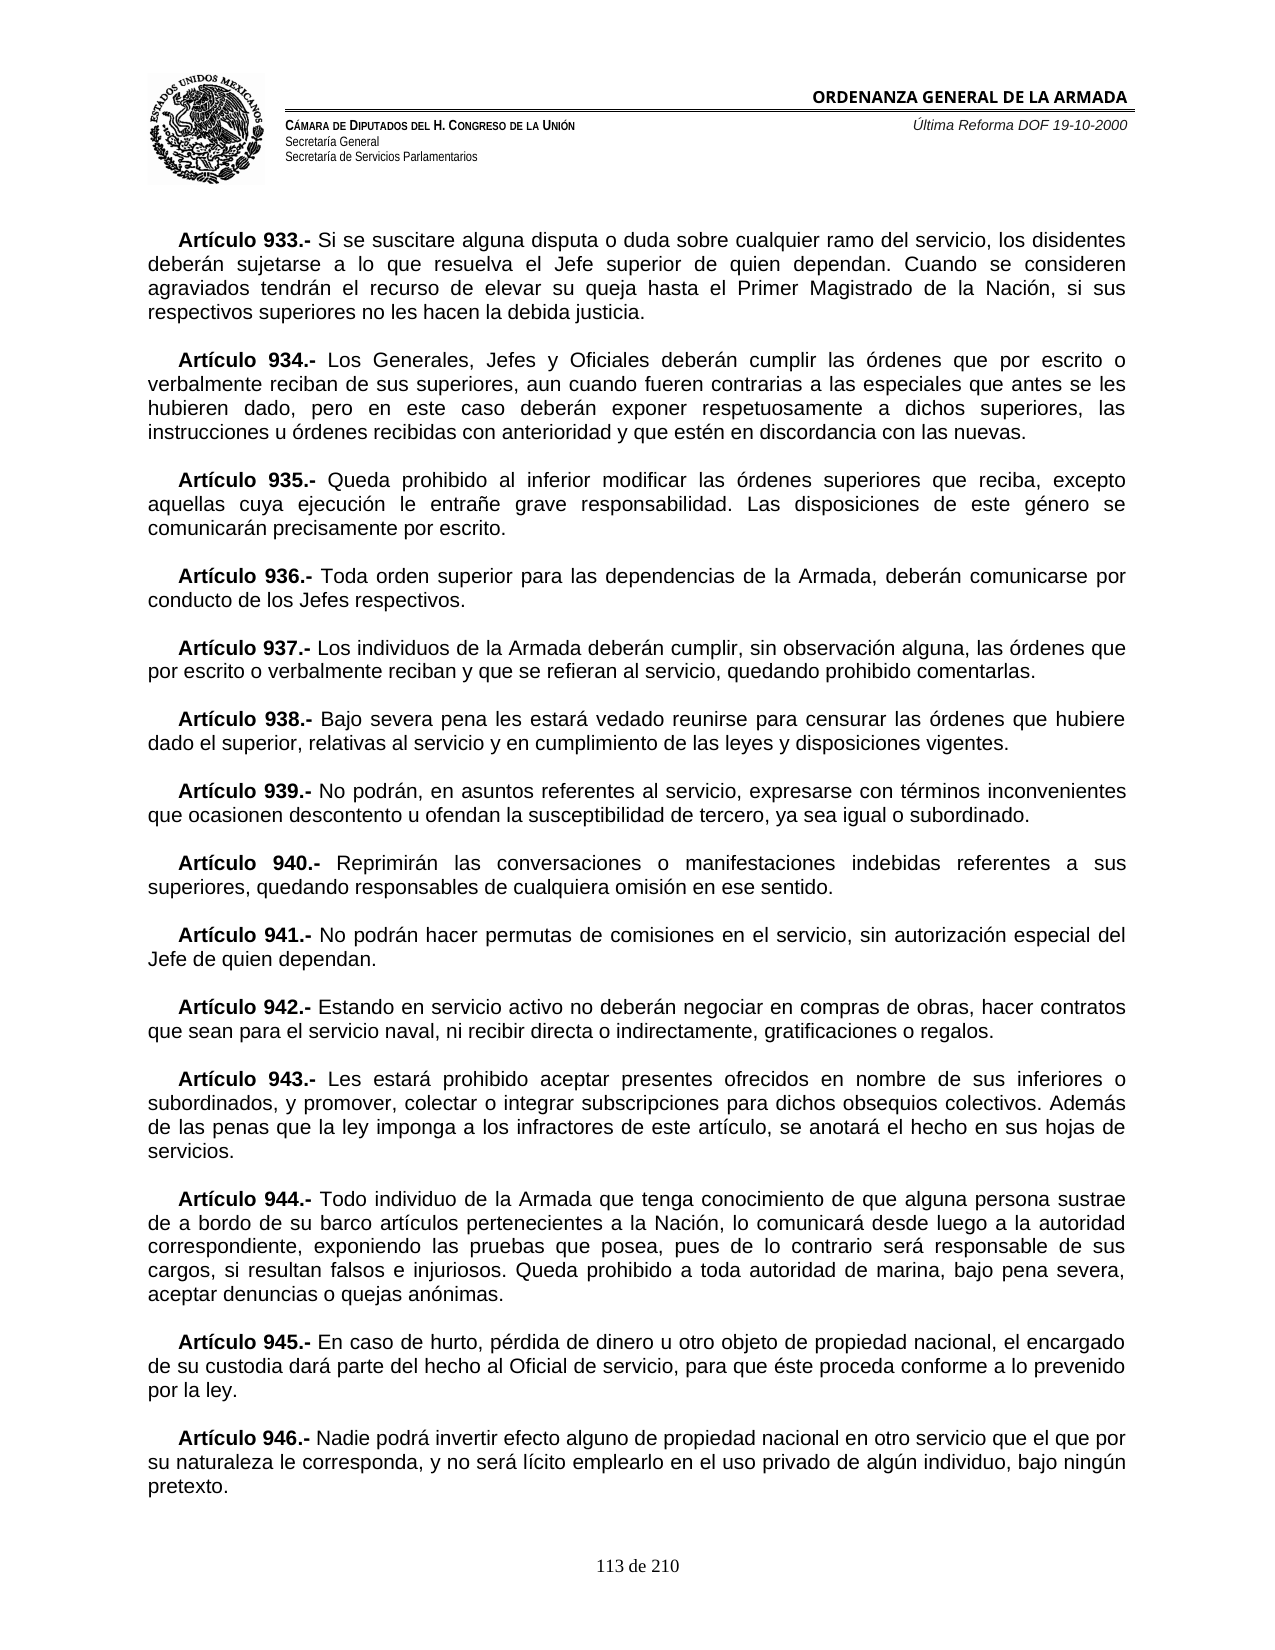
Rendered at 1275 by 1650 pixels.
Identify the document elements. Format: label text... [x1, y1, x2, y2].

text Artículo 938.- Bajo severa pena les estará vedado reunirse para censurar las órdenes que hubiere dado el superior, relativas al servicio y en cumplimiento de las leyes y disposiciones vigentes. [148, 707, 1127, 755]
text Artículo 940.- Reprimirán las conversaciones o manifestaciones indebidas referentes a sus superiores, quedando responsables de cualquiera omisión en ese sentido. [148, 851, 1127, 899]
text Artículo 933.- Si se suscitare alguna disputa o duda sobre cualquier ramo del servicio, los disidentes deberán sujetarse a lo que resuelva el Jefe superior de quien dependan. Cuando se consideren agraviados tendrán el recurso de elevar su queja hasta el Primer Magistrado de la Nación, si sus respectivos superiores no les hacen la debida justicia. [148, 228, 1127, 324]
text Artículo 944.- Todo individuo de la Armada que tenga conocimiento de que alguna persona sustrae de a bordo de su barco artículos pertenecientes a la Nación, lo comunicará desde luego a la autoridad correspondiente, exponiendo las pruebas que posea, pues de lo contrario será responsable de sus cargos, si resultan falsos e injuriosos. Queda prohibido a toda autoridad de marina, bajo pena severa, aceptar denuncias o quejas anónimas. [148, 1186, 1127, 1306]
text Artículo 946.- Nadie podrá invertir efecto alguno de propiedad nacional en otro servicio que el que por su naturaleza le corresponda, y no será lícito emplearlo en el uso privado de algún individuo, bajo ningún pretexto. [148, 1426, 1127, 1498]
text Artículo 942.- Estando en servicio activo no deberán negociar en compras de obras, hacer contratos que sean para el servicio naval, ni recibir directa o indirectamente, gratificaciones o regalos. [148, 995, 1127, 1043]
text Artículo 943.- Les estará prohibido aceptar presentes ofrecidos en nombre de sus inferiores o subordinados, y promover, colectar o integrar subscripciones para dichos obsequios colectivos. Además de las penas que la ley imponga a los infractores de este artículo, se anotará el hecho en sus hojas de servicios. [148, 1067, 1127, 1162]
text Artículo 937.- Los individuos de la Armada deberán cumplir, sin observación alguna, las órdenes que por escrito o verbalmente reciban y que se refieran al servicio, quedando prohibido comentarlas. [148, 635, 1127, 683]
text Artículo 934.- Los Generales, Jefes y Oficiales deberán cumplir las órdenes que por escrito o verbalmente reciban de sus superiores, aun cuando fueren contrarias a las especiales que antes se les hubieren dado, pero en este caso deberán exponer respetuosamente a dichos superiores, las instrucciones u órdenes recibidas con anterioridad y que estén en discordancia con las nuevas. [148, 348, 1127, 444]
text Artículo 941.- No podrán hacer permutas de comisiones en el servicio, sin autorización especial del Jefe de quien dependan. [148, 923, 1127, 971]
text Artículo 945.- En caso de hurto, pérdida de dinero u otro objeto de propiedad nacional, el encargado de su custodia dará parte del hecho al Oficial de servicio, para que éste proceda conforme a lo prevenido por la ley. [148, 1330, 1127, 1402]
text Artículo 936.- Toda orden superior para las dependencias de la Armada, deberán comunicarse por conducto de los Jefes respectivos. [148, 563, 1127, 611]
text Artículo 935.- Queda prohibido al inferior modificar las órdenes superiores que reciba, excepto aquellas cuya ejecución le entrañe grave responsabilidad. Las disposiciones de este género se comunicarán precisamente por escrito. [148, 468, 1127, 539]
text Artículo 939.- No podrán, en asuntos referentes al servicio, expresarse con términos inconvenientes que ocasionen descontento u ofendan la susceptibilidad de tercero, ya sea igual o subordinado. [148, 779, 1127, 827]
